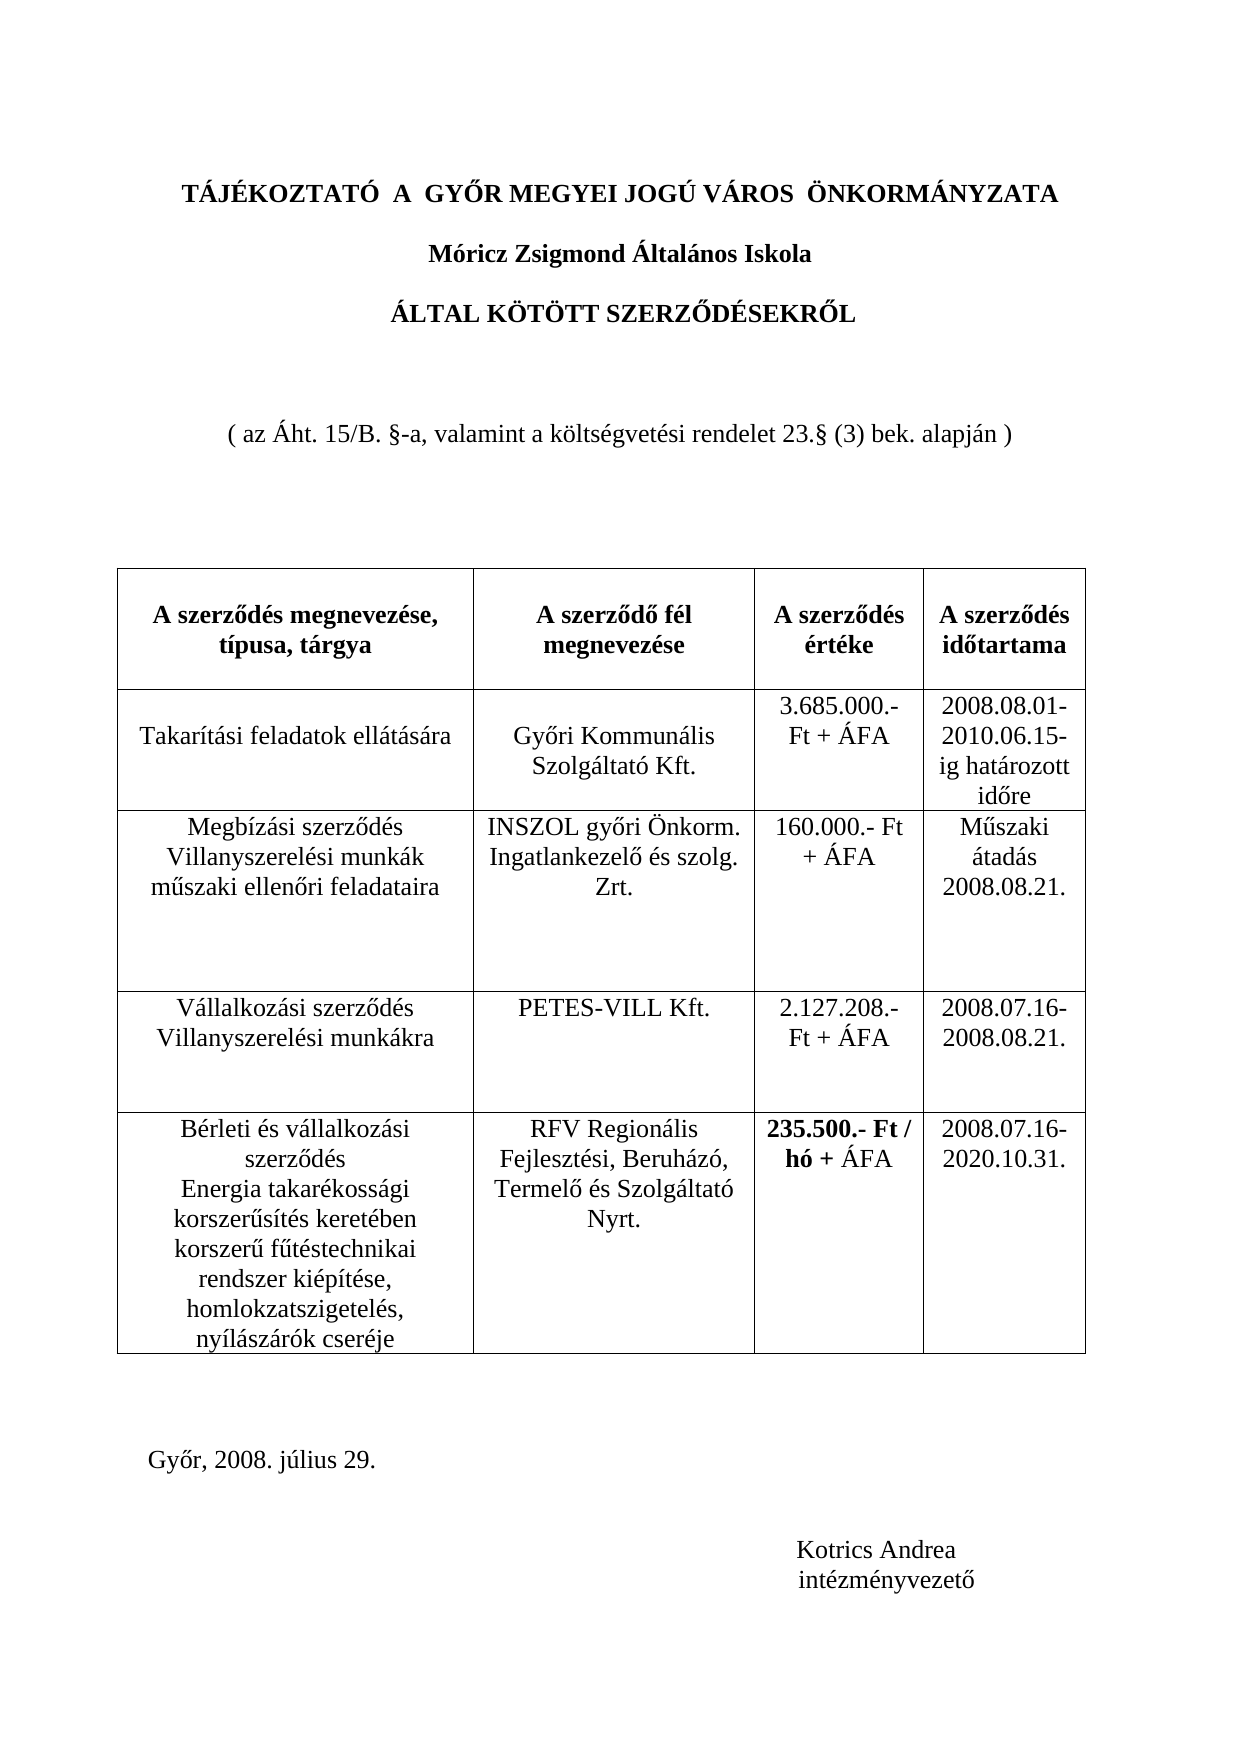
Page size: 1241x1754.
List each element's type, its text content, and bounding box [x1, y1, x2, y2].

table_header A szerződés időtartama [924, 569, 1085, 689]
text Kotrics Andrea [148, 1534, 1093, 1564]
table_cell Műszaki átadás 2008.08.21. [924, 811, 1085, 991]
text intézményvezető [148, 1564, 1093, 1594]
text TÁJÉKOZTATÓ A GYŐR MEGYEI JOGÚ VÁROS ÖNKORMÁNYZATA [148, 178, 1093, 208]
table_cell INSZOL győri Önkorm. Ingatlankezelő és szolg. Zrt. [474, 811, 754, 991]
table_cell PETES-VILL Kft. [474, 992, 754, 1112]
table_header A szerződő fél megnevezése [474, 569, 754, 689]
table_cell 235.500.- Ft / hó + ÁFA [755, 1113, 923, 1353]
table_cell Megbízási szerződés Villanyszerelési munkák műszaki ellenőri feladataira [118, 811, 473, 991]
table_cell 2008.07.16-2020.10.31. [924, 1113, 1085, 1353]
text Móricz Zsigmond Általános Iskola [148, 238, 1093, 268]
table_cell 2008.08.01-2010.06.15-ig határozott időre [924, 690, 1085, 810]
text ( az Áht. 15/B. §-a, valamint a költségvetési rendelet 23.§ (3) bek. alapján ) [148, 418, 1093, 448]
table_cell 2.127.208.- Ft + ÁFA [755, 992, 923, 1112]
table_cell Vállalkozási szerződés Villanyszerelési munkákra [118, 992, 473, 1112]
table_cell RFV Regionális Fejlesztési, Beruházó, Termelő és Szolgáltató Nyrt. [474, 1113, 754, 1353]
table_header A szerződés megnevezése, típusa, tárgya [118, 569, 473, 689]
table_cell 2008.07.16-2008.08.21. [924, 992, 1085, 1112]
table_cell Győri Kommunális Szolgáltató Kft. [474, 690, 754, 810]
table_header A szerződés értéke [755, 569, 923, 689]
table_cell 3.685.000.- Ft + ÁFA [755, 690, 923, 810]
table_cell 160.000.- Ft + ÁFA [755, 811, 923, 991]
table_cell Bérleti és vállalkozási szerződés Energia takarékossági korszerűsítés keretében korszerű fűtéstechnikai rendszer kiépítése, homlokzatszigetelés, nyílászárók cseréje [118, 1113, 473, 1353]
text Győr, 2008. július 29. [148, 1444, 1093, 1474]
table_cell Takarítási feladatok ellátására [118, 690, 473, 810]
text ÁLTAL KÖTÖTT SZERZŐDÉSEKRŐL [148, 298, 1093, 328]
